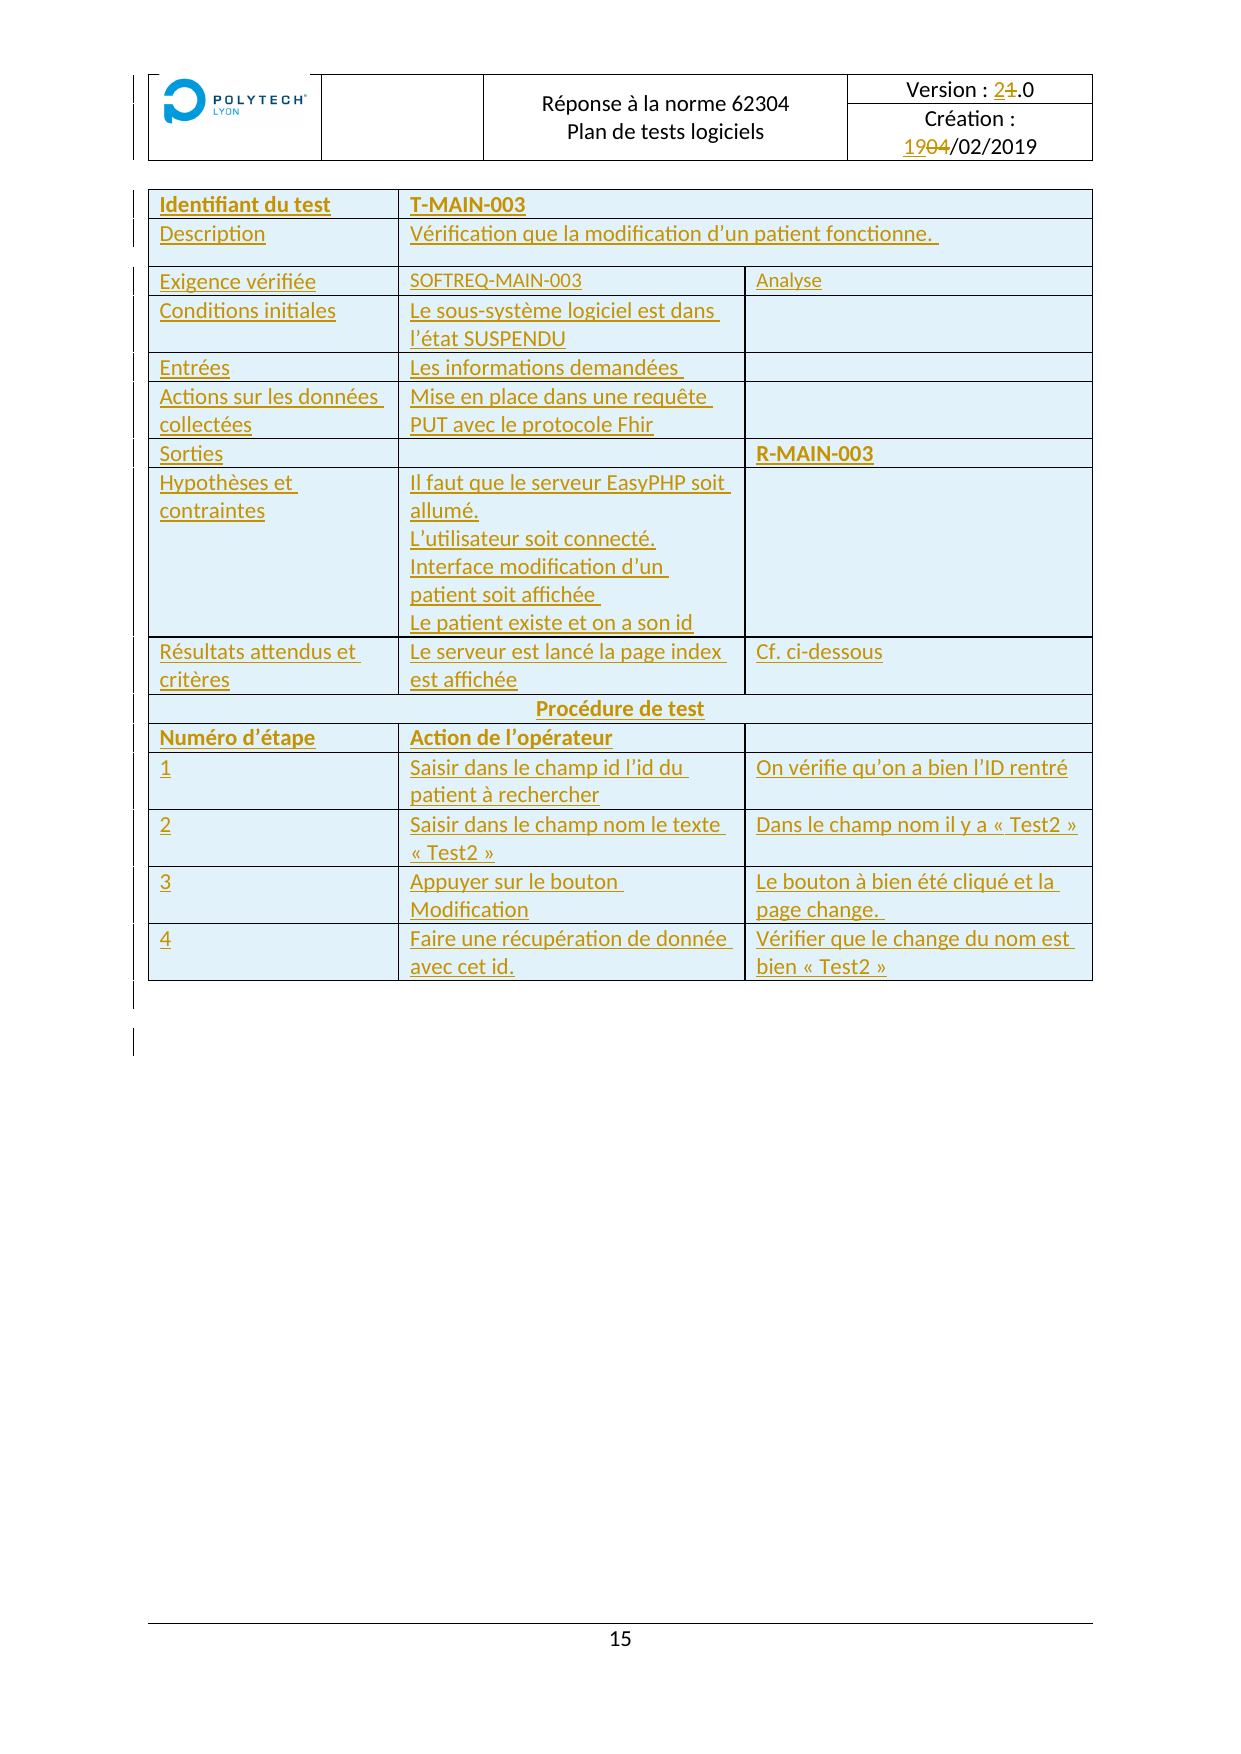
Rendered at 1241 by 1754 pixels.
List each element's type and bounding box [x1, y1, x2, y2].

picture [159, 74, 310, 128]
